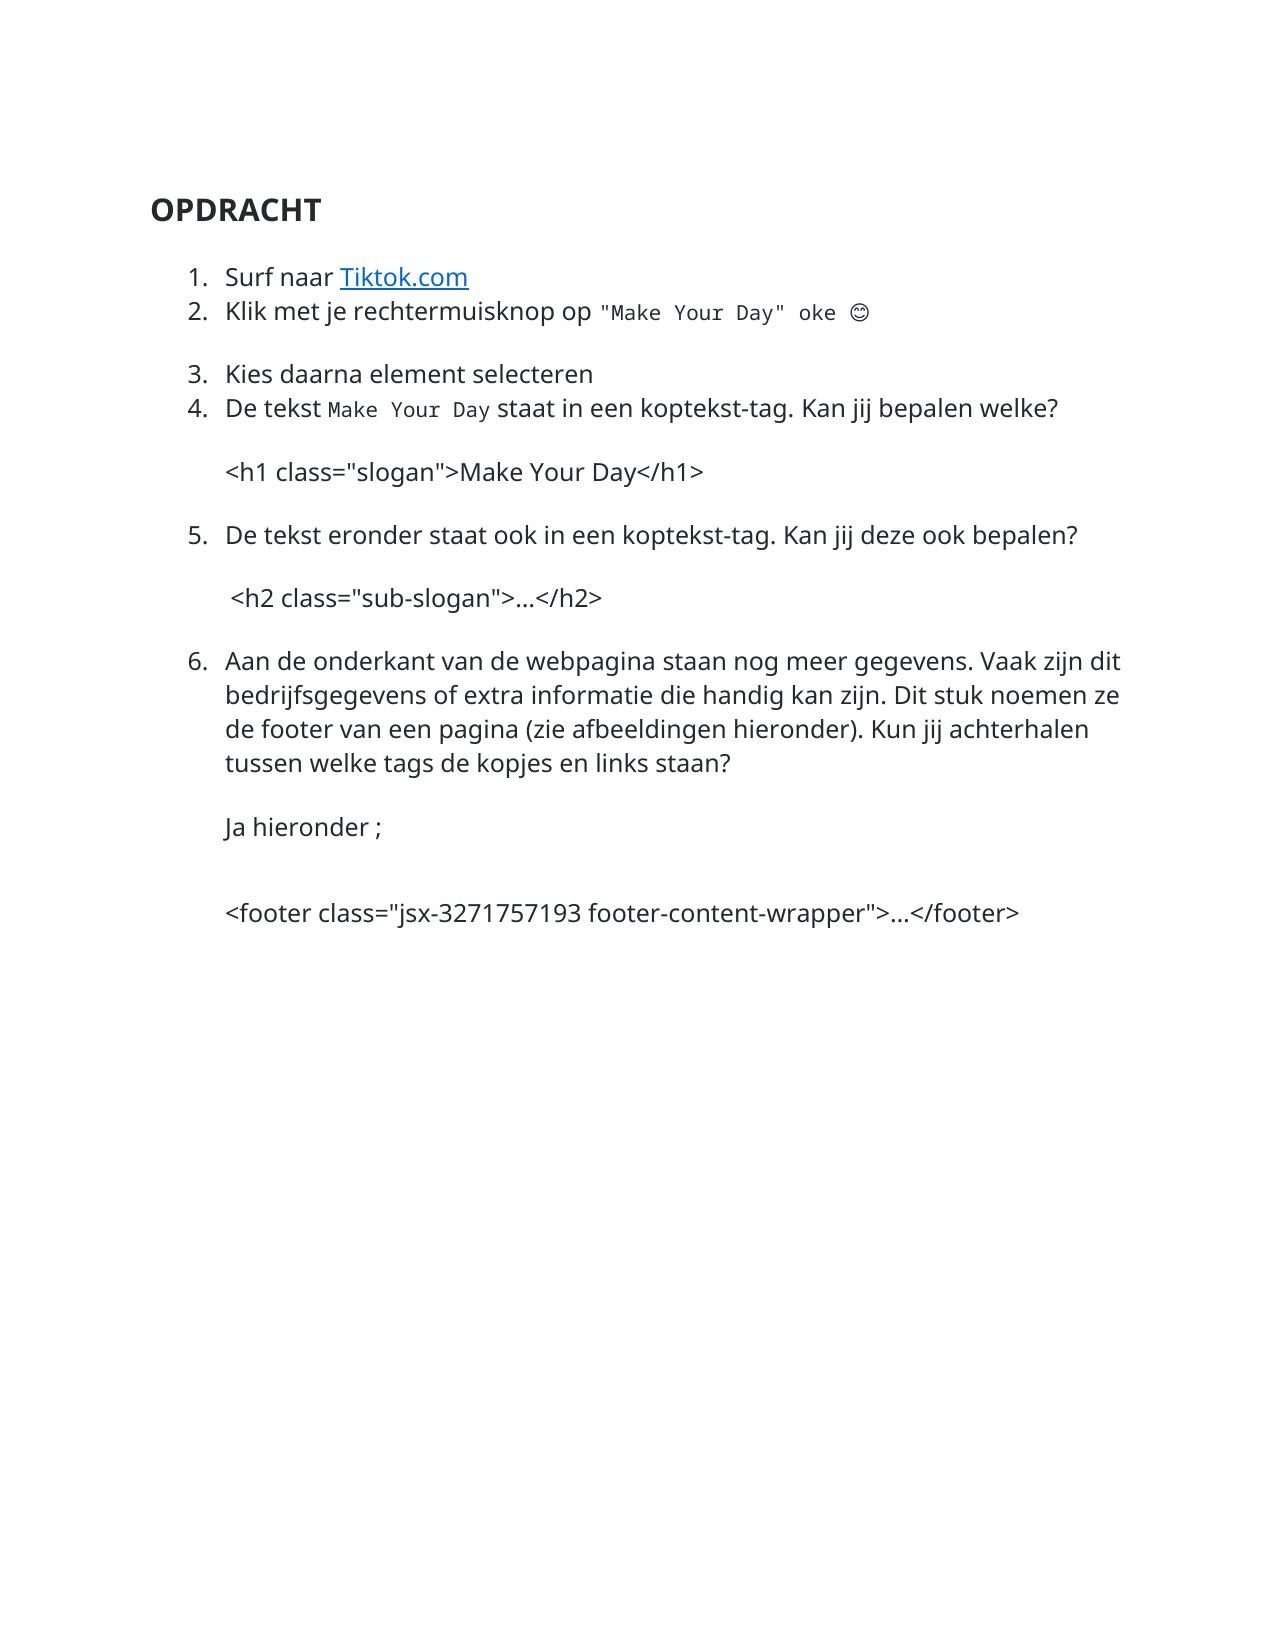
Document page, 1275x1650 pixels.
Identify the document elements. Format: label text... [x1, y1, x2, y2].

text <h2 class="sub-slogan">…</h2> [225, 581, 1125, 615]
text <footer class="jsx-3271757193 footer-content-wrapper">…</footer> [225, 873, 1125, 930]
text Ja hieronder ; [225, 809, 1125, 843]
text <h1 class="slogan">Make Your Day</h1> [225, 454, 1125, 488]
list Surf naar Tiktok.com [187, 259, 1125, 293]
list De tekst eronder staat ook in een koptekst-tag. Kan jij deze ook bepalen? [187, 517, 1125, 552]
list Klik met je rechtermuisknop op "Make Your Day" oke [187, 293, 1125, 327]
list Aan de onderkant van de webpagina staan nog meer gegevens. Vaak zijn dit bedrijfsgegevens of extra informatie die handig kan zijn. Dit stuk noemen ze de footer van een pagina (zie afbeeldingen hieronder). Kun jij achterhalen tussen welke tags de kopjes en links staan? [187, 644, 1125, 780]
list De tekst Make Your Day staat in een koptekst-tag. Kan jij bepalen welke? [187, 391, 1125, 425]
text OPDRACHT [150, 187, 1125, 230]
list Kies daarna element selecteren [187, 334, 1125, 391]
